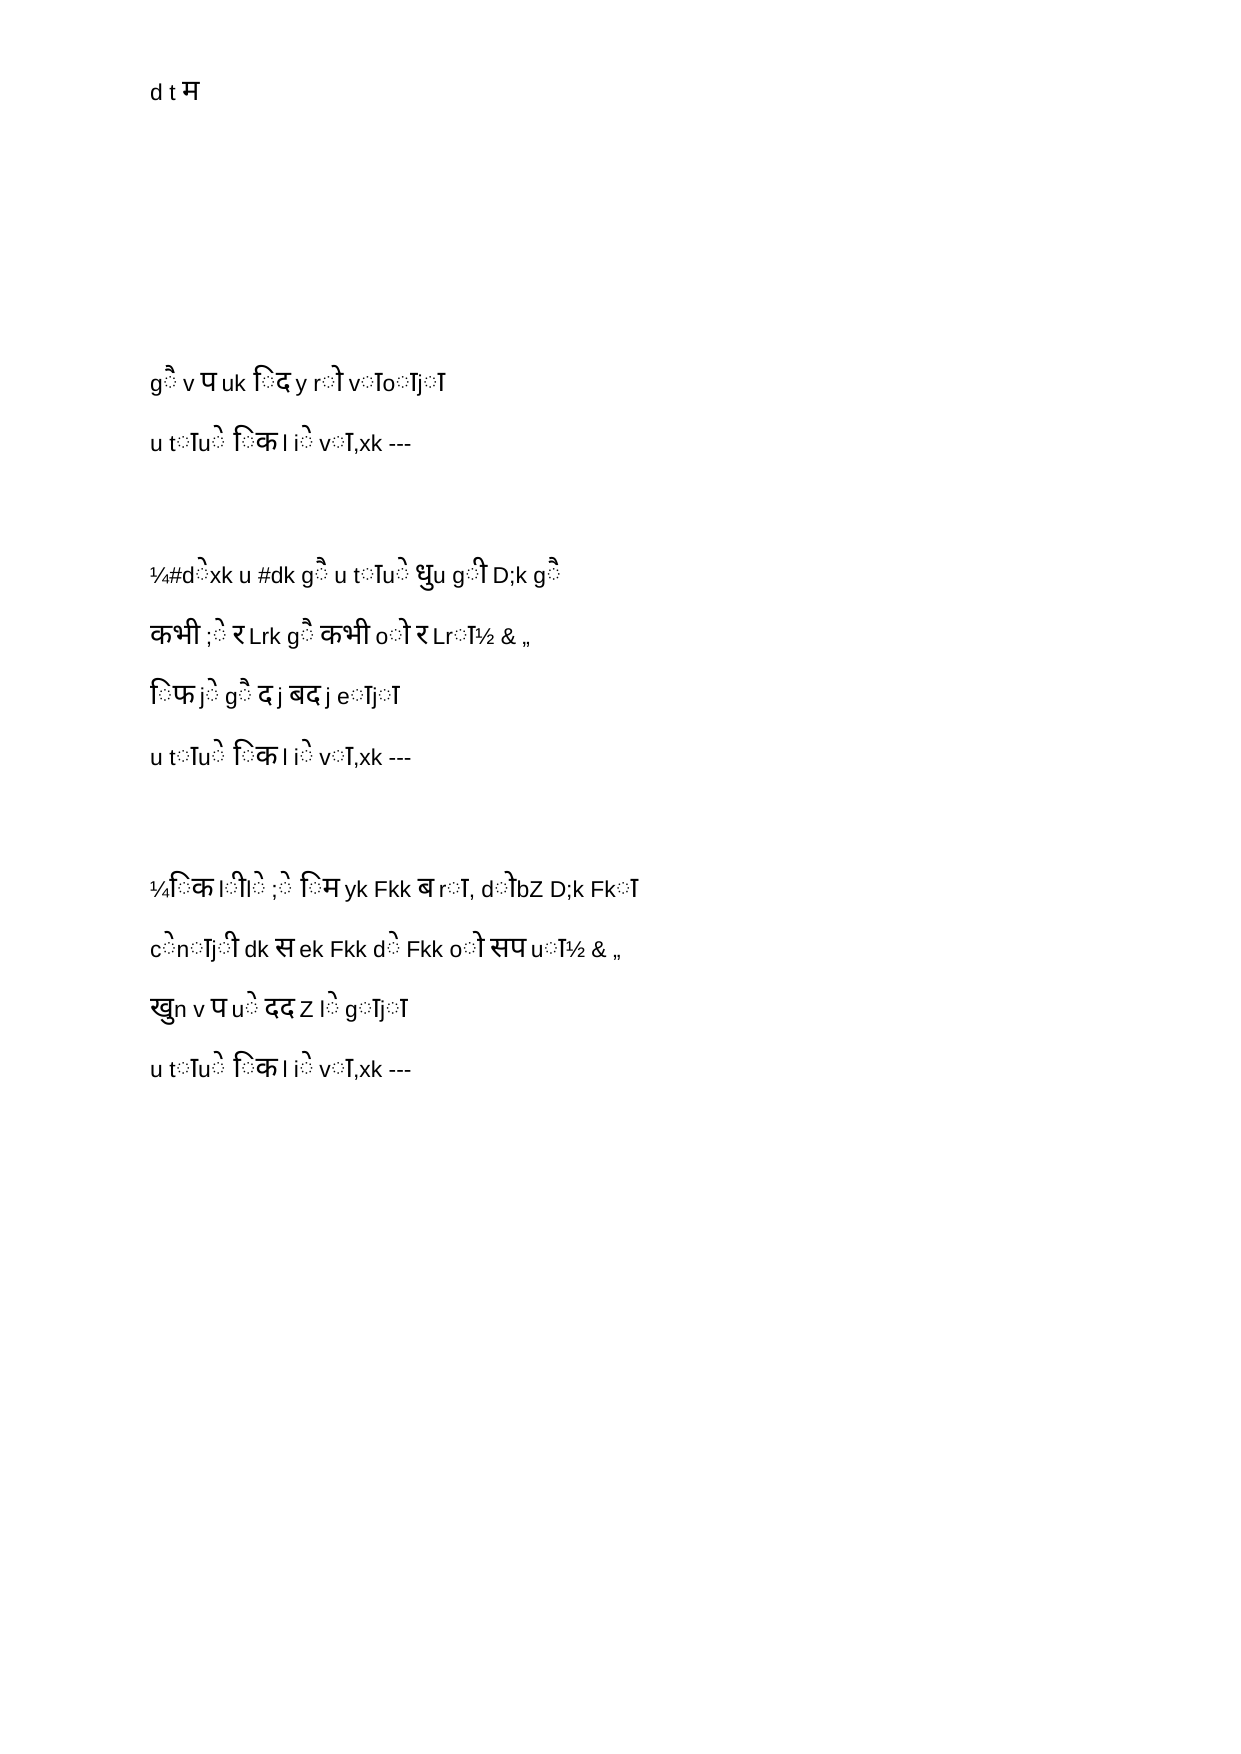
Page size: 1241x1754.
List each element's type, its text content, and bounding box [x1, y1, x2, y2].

text u tाuे िकl iे vा,xk --- [150, 739, 1090, 779]
text ¼िकlीlे ;े िमyk Fkk बrा, dोbZ D;k Fkा [150, 871, 1090, 911]
text खुn vपuे ददZ lे gाjा [150, 991, 1090, 1032]
text u tाuे िकl iे vा,xk --- [150, 426, 1090, 466]
text कभी ;े रLrk gै कभी oो रLrा½ & „ [150, 618, 1090, 658]
text gै vपuk िदy rो vाoाjा [150, 365, 1090, 406]
text cेnाjी dk सek Fkk dे Fkk oो सपuा½ & „ [150, 931, 1090, 971]
text u tाuे िकl iे vा,xk --- [150, 1052, 1090, 1092]
text ¼#dेxk u #dk gै u tाuे धुu gी D;k gै [150, 558, 1090, 598]
text िफjे gै दj बदj eाjा [150, 678, 1090, 719]
